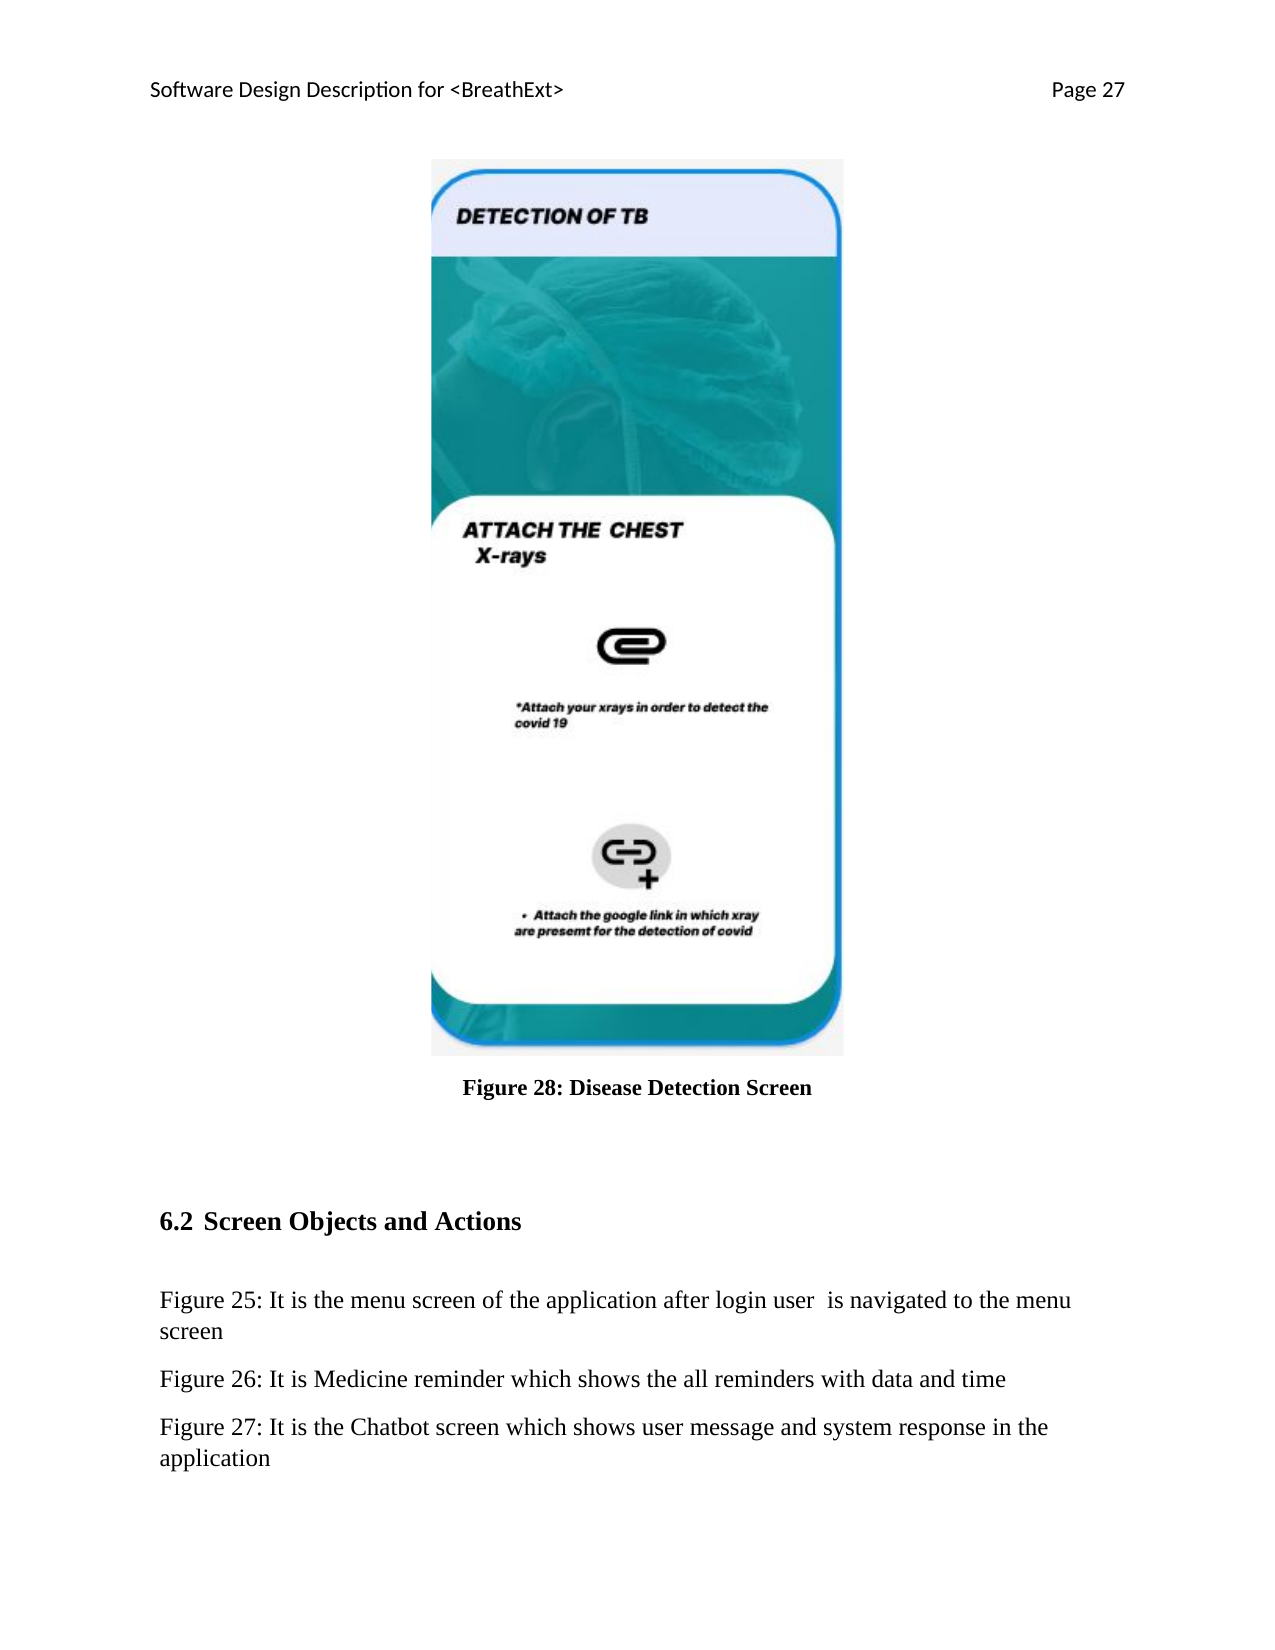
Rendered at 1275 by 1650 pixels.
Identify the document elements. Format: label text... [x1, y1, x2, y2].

text Figure 27: It is the Chatbot screen which shows user message and system response in the application [159, 1412, 1125, 1472]
subtitle Screen Objects and Actions [159, 1205, 1125, 1236]
text Figure 26: It is Medicine reminder which shows the all reminders with data and time [159, 1364, 1125, 1393]
text Figure 28: Disease Detection Screen [150, 1074, 1125, 1101]
picture [431, 159, 844, 1056]
text Figure 25: It is the menu screen of the application after login user is navigated to the menu screen [159, 1285, 1125, 1345]
